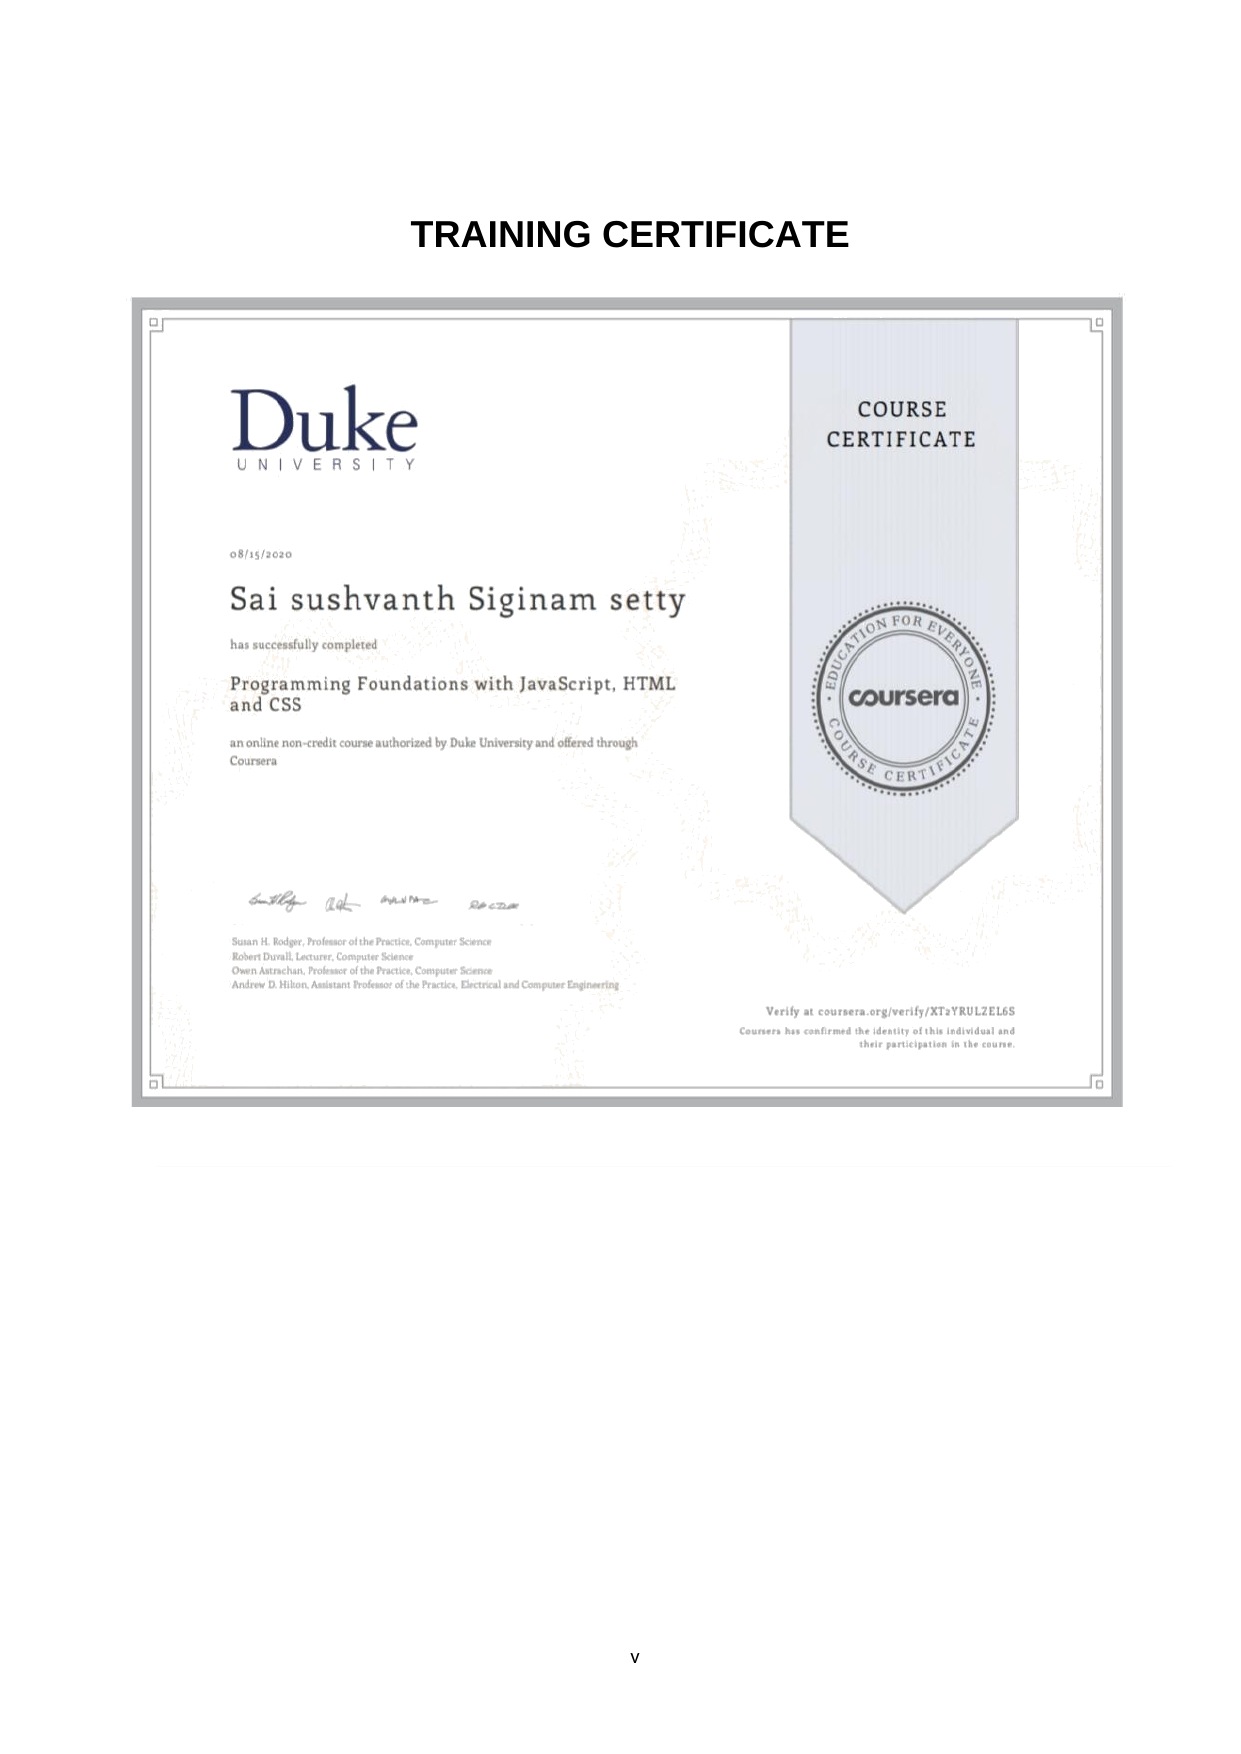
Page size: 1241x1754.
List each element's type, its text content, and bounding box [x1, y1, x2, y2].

picture [116, 293, 1173, 1167]
text TRAINING CERTIFICATE [177, 212, 1083, 256]
